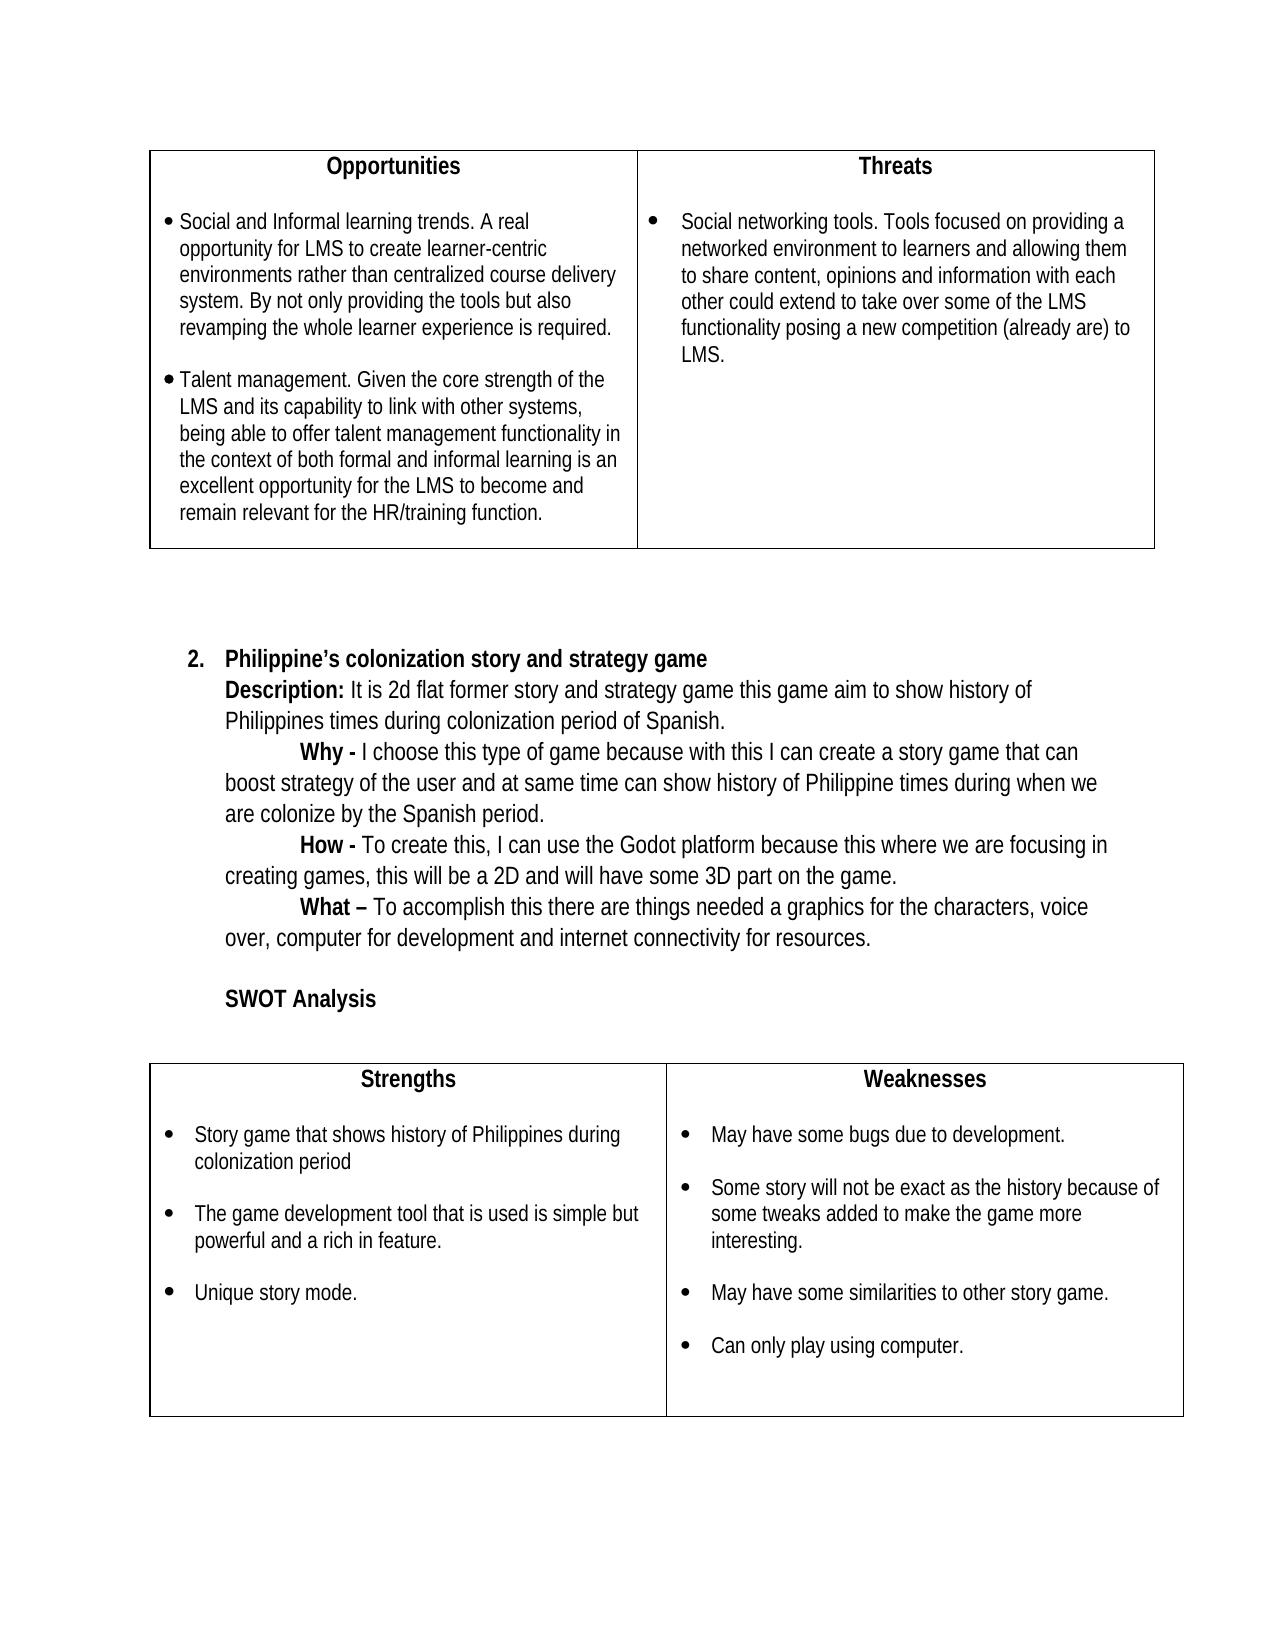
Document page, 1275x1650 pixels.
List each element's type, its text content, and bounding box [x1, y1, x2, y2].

list Description: It is 2d flat former story and strategy game this game aim to show history of Philippines times during colonization period of Spanish. [225, 675, 1125, 734]
list What – To accomplish this there are things needed a graphics for the characters, voice over, computer for development and internet connectivity for resources. [225, 892, 1125, 951]
list How - To create this, I can use the Godot platform because this where we are focusing in creating games, this will be a 2D and will have some 3D part on the game. [225, 830, 1125, 889]
table_cell Threats Social networking tools. Tools focused on providing a networked environment to learners and allowing them to share content, opinions and information with each other could extend to take over some of the LMS functionality posing a new competition (already are) to LMS. [638, 151, 1154, 548]
table_header Strengths Story game that shows history of Philippines during colonization period The game development tool that is used is simple but powerful and a rich in feature. Unique story mode. [151, 1064, 666, 1416]
list SWOT Analysis [225, 984, 1125, 1013]
table_cell Opportunities Social and Informal learning trends. A real opportunity for LMS to create learner-centric environments rather than centralized course delivery system. By not only providing the tools but also revamping the whole learner experience is required. Talent management. Given the core strength of the LMS and its capability to link with other systems, being able to offer talent management functionality in the context of both formal and informal learning is an excellent opportunity for the LMS to become and remain relevant for the HR/training function. [151, 151, 637, 548]
list Philippine’s colonization story and strategy game [187, 644, 1125, 673]
table_header Weaknesses May have some bugs due to development. Some story will not be exact as the history because of some tweaks added to make the game more interesting. May have some similarities to other story game. Can only play using computer. [667, 1064, 1183, 1416]
list Why - I choose this type of game because with this I can create a story game that can boost strategy of the user and at same time can show history of Philippine times during when we are colonize by the Spanish period. [225, 737, 1125, 827]
